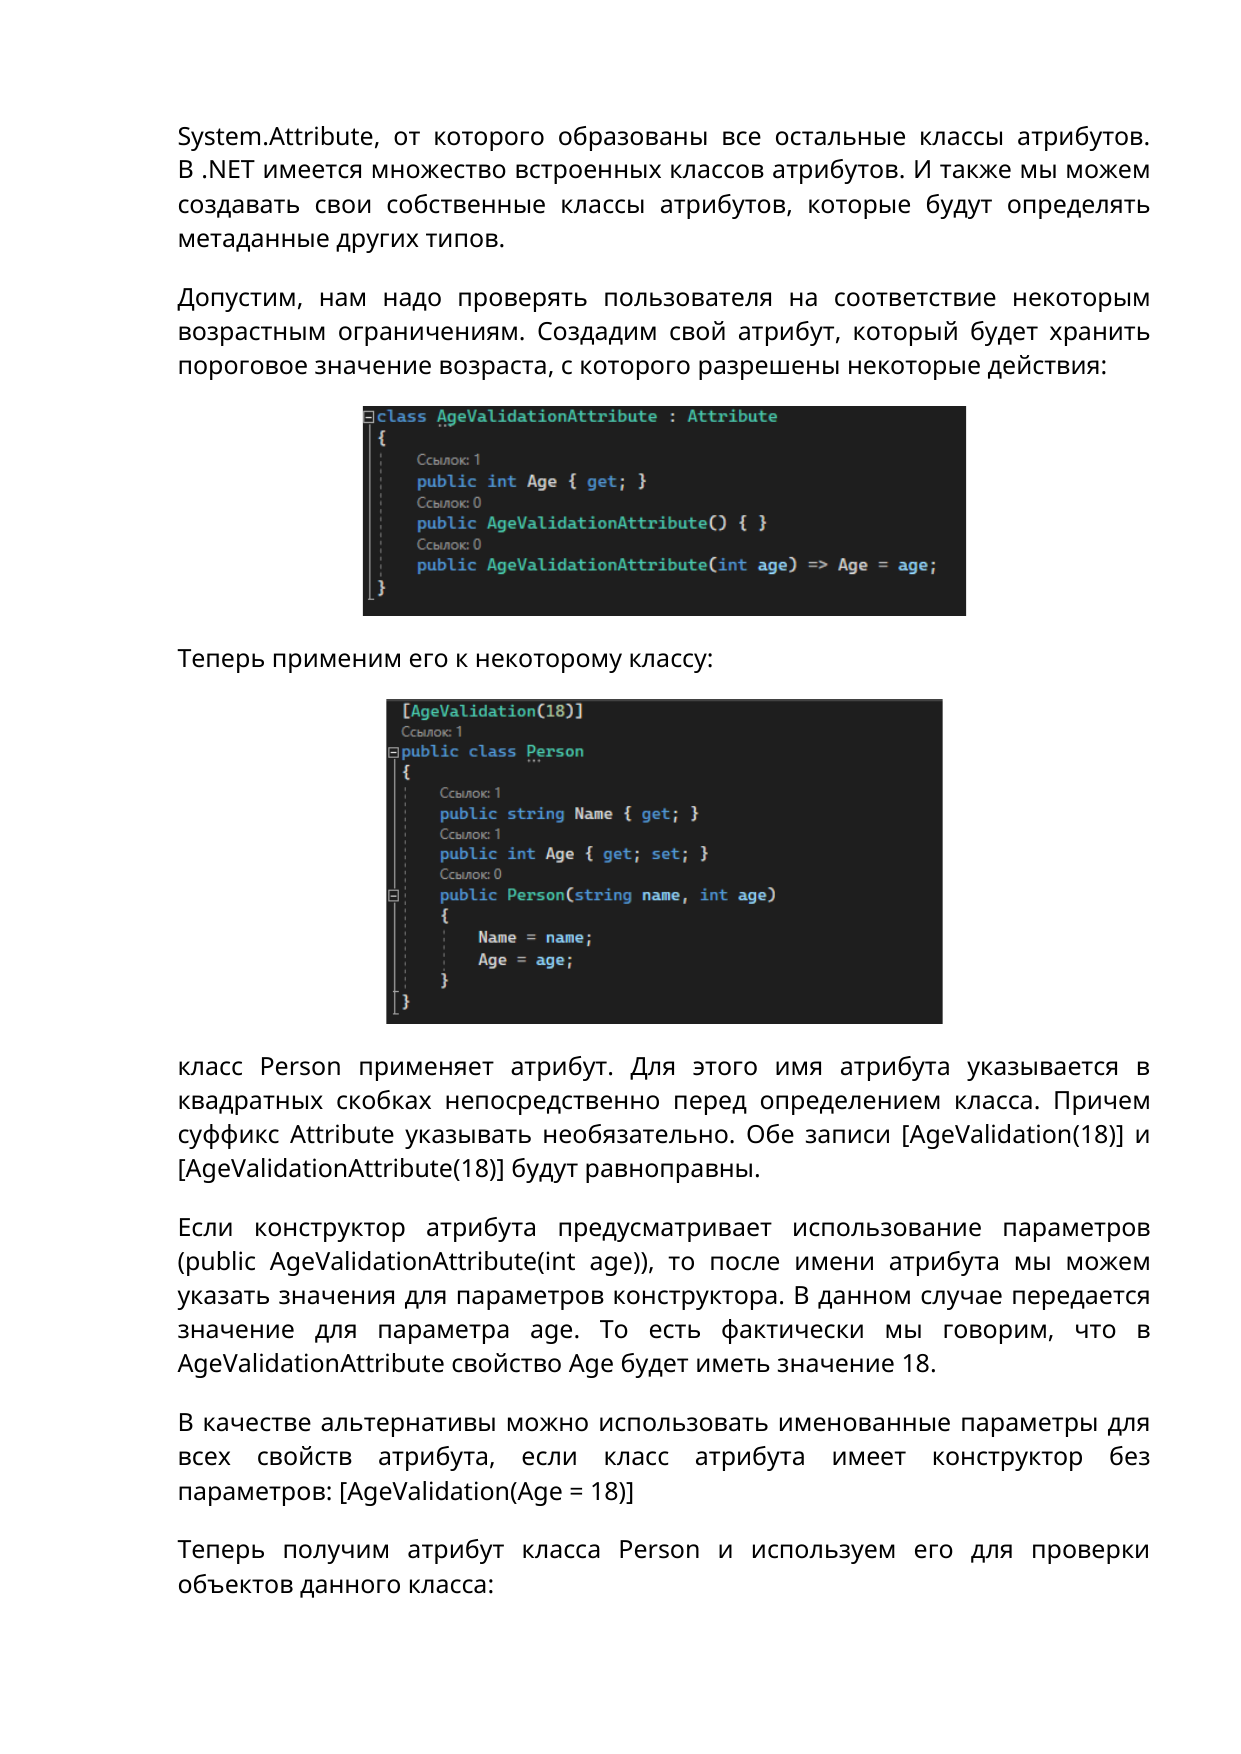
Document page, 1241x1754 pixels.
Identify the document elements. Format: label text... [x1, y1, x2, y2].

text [177, 118, 1152, 254]
picture [362, 406, 967, 616]
text Теперь применим его к некоторому классу: [177, 640, 1152, 674]
picture [386, 699, 943, 1024]
text Если конструктор атрибута предусматривает использование параметров (public AgeValidationAttribute(int age)), то после имени атрибута мы можем указать значения для параметров конструктора. В данном случае передается значение для параметра age. То есть фактически мы говорим, что в AgeValidationAttribute свойство Age будет иметь значение 18. [177, 1210, 1152, 1380]
text Теперь получим атрибут класса Person и используем его для проверки объектов данного класса: [177, 1532, 1152, 1600]
text класс Person применяет атрибут. Для этого имя атрибута указывается в квадратных скобках непосредственно перед определением класса. Причем суффикс Attribute указывать необязательно. Обе записи [AgeValidation(18)] и [AgeValidationAttribute(18)] будут равноправны. [177, 1048, 1152, 1185]
text В качестве альтернативы можно использовать именованные параметры для всех свойств атрибута, если класс атрибута имеет конструктор без параметров: [AgeValidation(Age = 18)] [177, 1405, 1152, 1507]
text Допустим, нам надо проверять пользователя на соответствие некоторым возрастным ограничениям. Создадим свой атрибут, который будет хранить пороговое значение возраста, с которого разрешены некоторые действия: [177, 279, 1152, 382]
